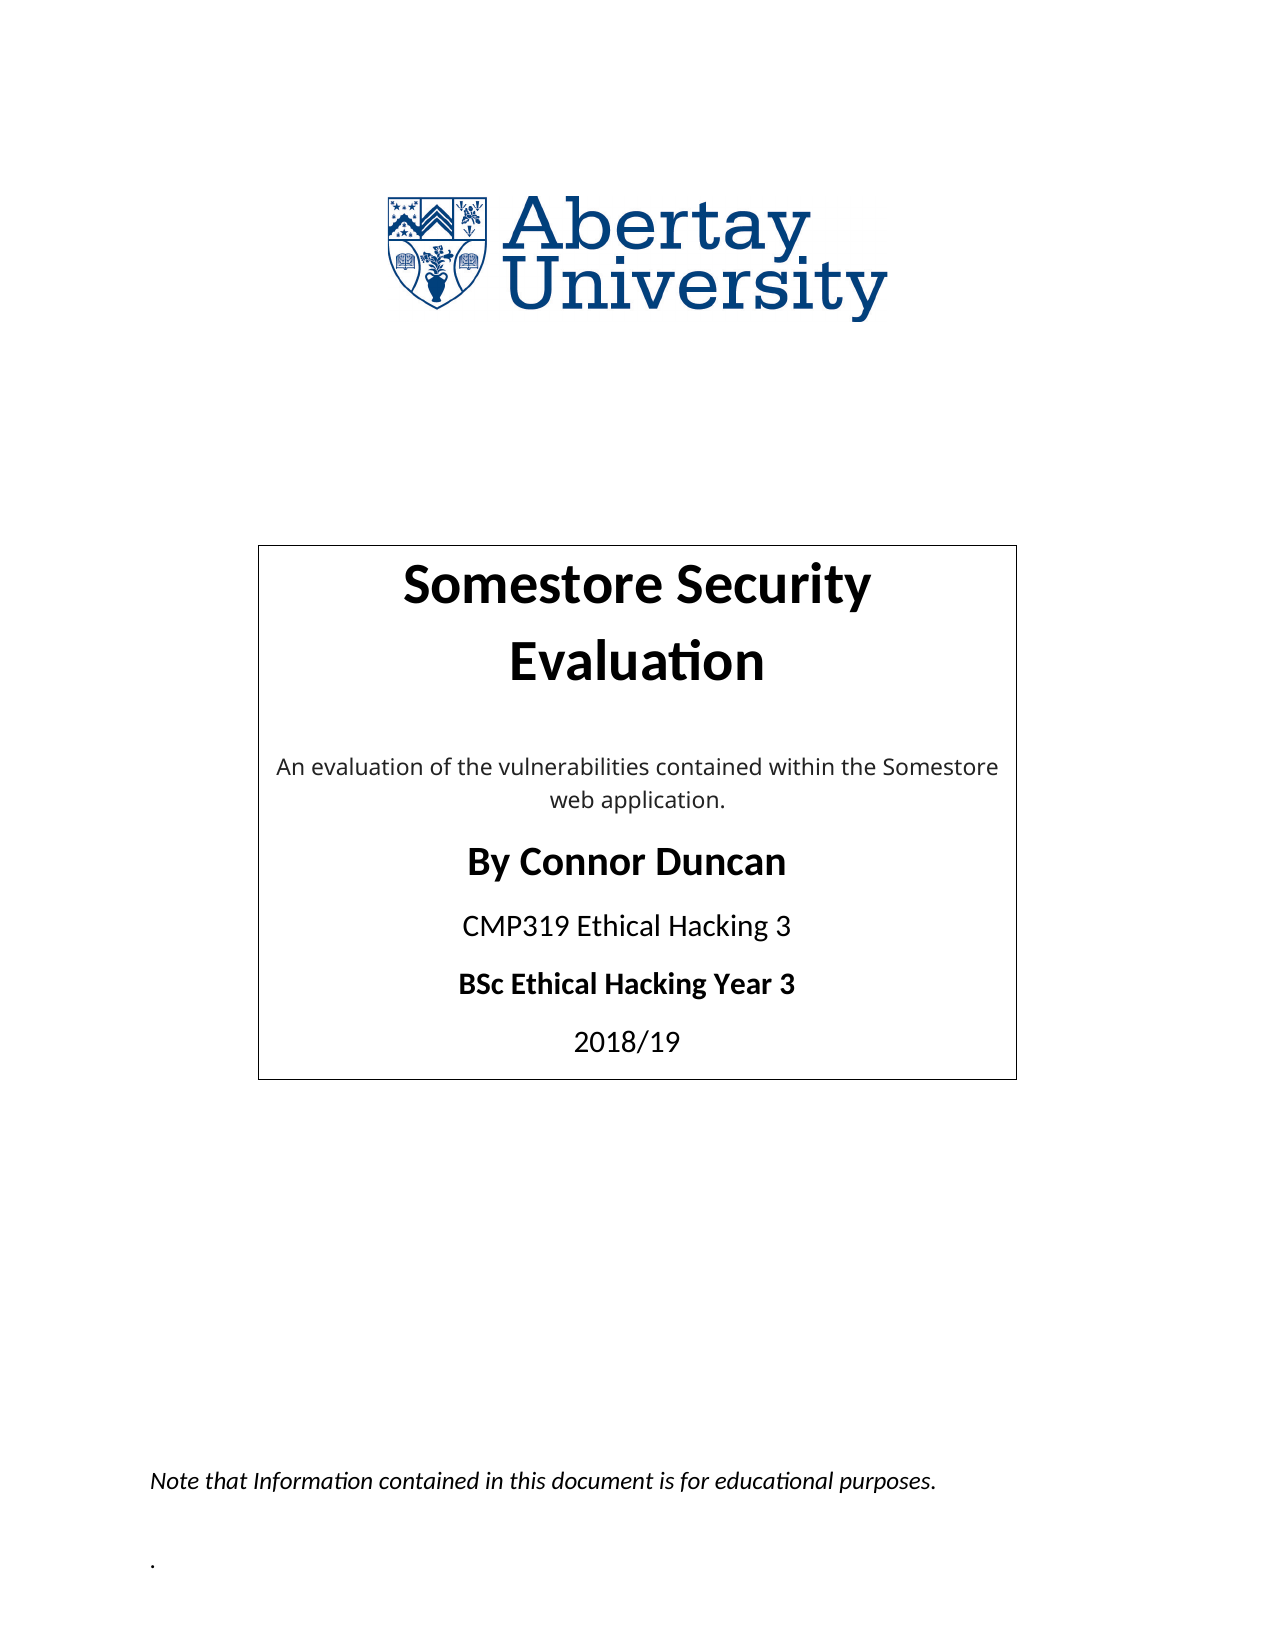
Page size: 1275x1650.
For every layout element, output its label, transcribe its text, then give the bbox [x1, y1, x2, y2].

table_header Somestore Security Evaluation An evaluation of the vulnerabilities contained within the Somestore web application. By Connor Duncan CMP319 Ethical Hacking 3 BSc Ethical Hacking Year 3 2018/19 [259, 546, 1016, 1079]
text Note that Information contained in this document is for educational purposes. [150, 1465, 1125, 1496]
